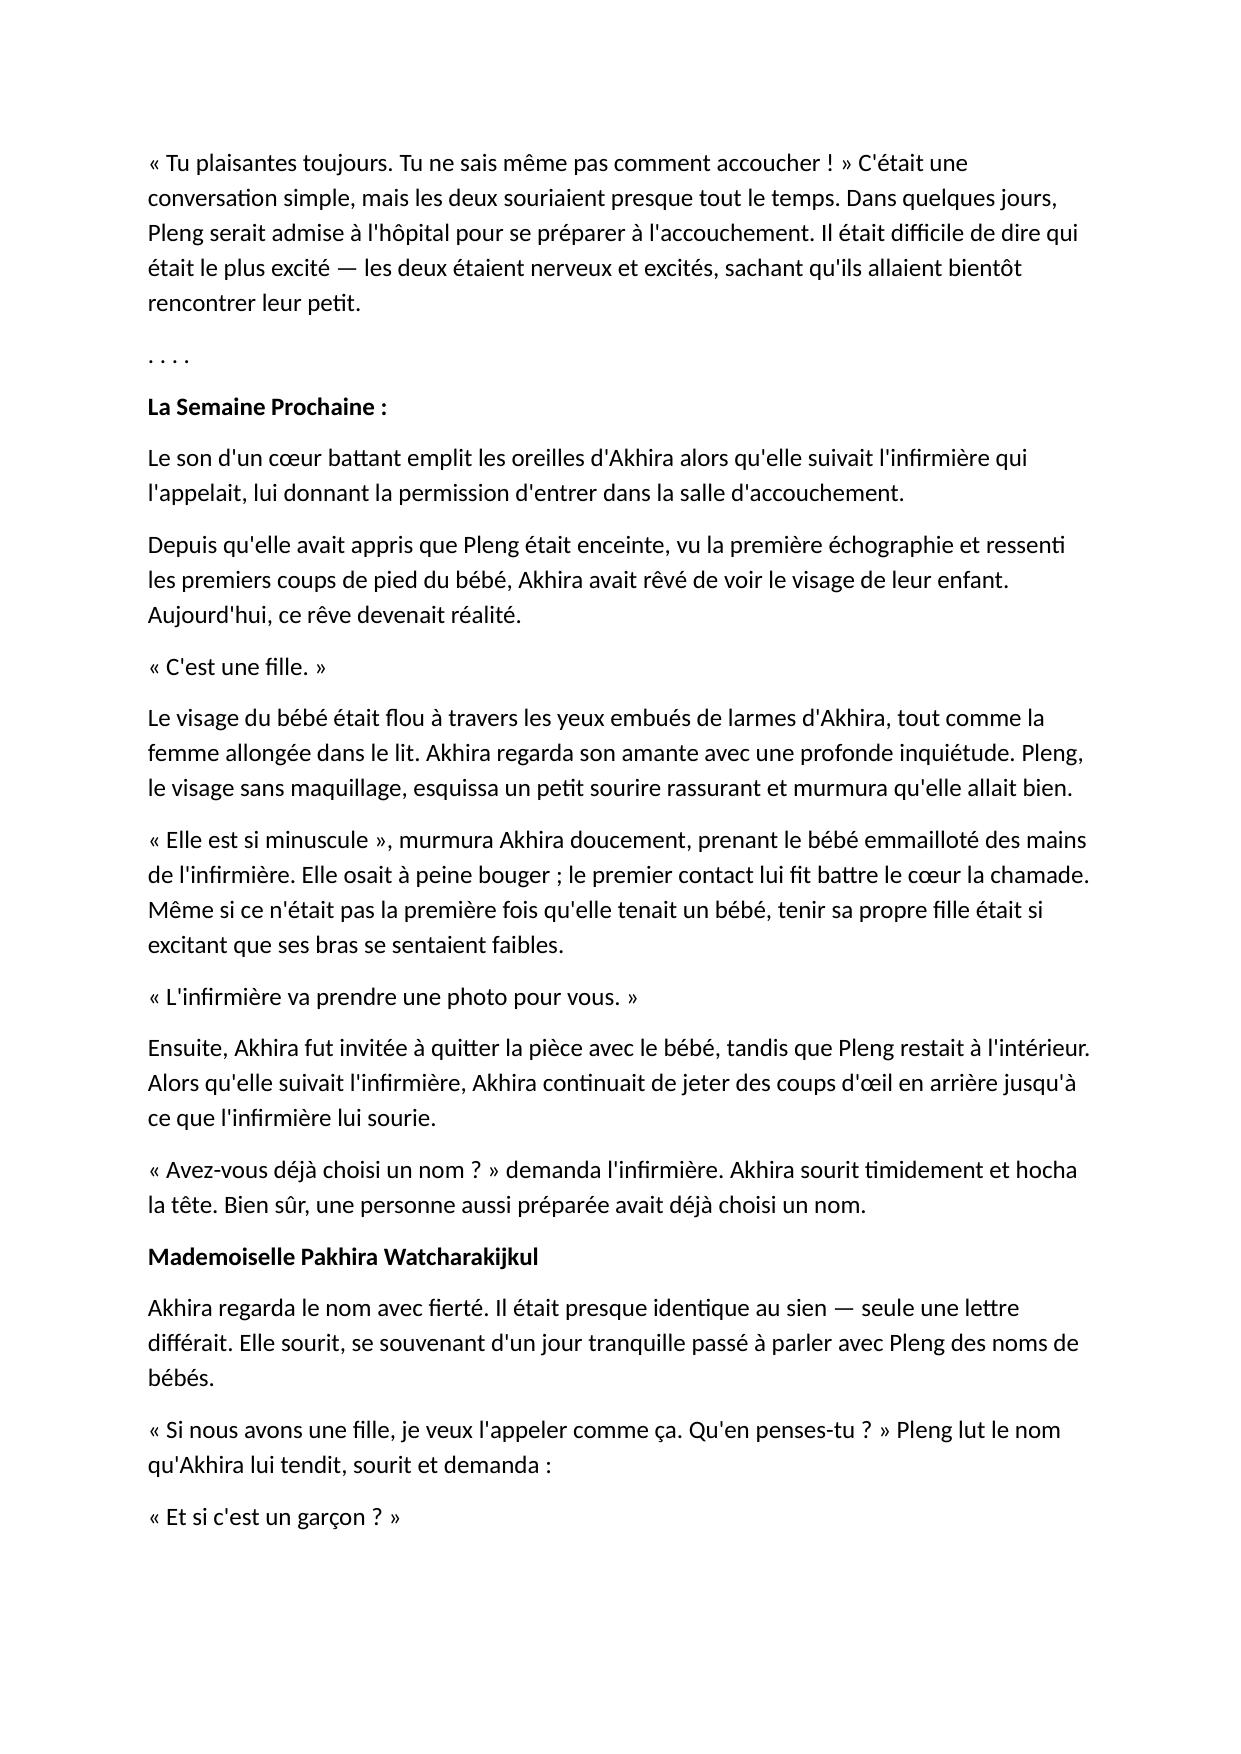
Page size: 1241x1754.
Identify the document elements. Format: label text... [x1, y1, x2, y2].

text « Avez-vous déjà choisi un nom ? » demanda l'infirmière. Akhira sourit timidement et hocha la tête. Bien sûr, une personne aussi préparée avait déjà choisi un nom. [148, 1154, 1093, 1220]
text Ensuite, Akhira fut invitée à quitter la pièce avec le bébé, tandis que Pleng restait à l'intérieur. Alors qu'elle suivait l'infirmière, Akhira continuait de jeter des coups d'œil en arrière jusqu'à ce que l'infirmière lui sourie. [148, 1033, 1093, 1133]
text Le son d'un cœur battant emplit les oreilles d'Akhira alors qu'elle suivait l'infirmière qui l'appelait, lui donnant la permission d'entrer dans la salle d'accouchement. [148, 443, 1093, 508]
text Mademoiselle Pakhira Watcharakijkul [148, 1241, 1093, 1271]
text Depuis qu'elle avait appris que Pleng était enceinte, vu la première échographie et ressenti les premiers coups de pied du bébé, Akhira avait rêvé de voir le visage de leur enfant. Aujourd'hui, ce rêve devenait réalité. [148, 529, 1093, 630]
text « Elle est si minuscule », murmura Akhira doucement, prenant le bébé emmailloté des mains de l'infirmière. Elle osait à peine bouger ; le premier contact lui fit battre le cœur la chamade. Même si ce n'était pas la première fois qu'elle tenait un bébé, tenir sa propre fille était si excitant que ses bras se sentaient faibles. [148, 824, 1093, 960]
text Akhira regarda le nom avec fierté. Il était presque identique au sien — seule une lettre différait. Elle sourit, se souvenant d'un jour tranquille passé à parler avec Pleng des noms de bébés. [148, 1293, 1093, 1393]
text « C'est une fille. » [148, 651, 1093, 681]
text . . . . [148, 339, 1093, 370]
text Le visage du bébé était flou à travers les yeux embués de larmes d'Akhira, tout comme la femme allongée dans le lit. Akhira regarda son amante avec une profonde inquiétude. Pleng, le visage sans maquillage, esquissa un petit sourire rassurant et murmura qu'elle allait bien. [148, 703, 1093, 803]
text La Semaine Prochaine : [148, 391, 1093, 421]
text « Et si c'est un garçon ? » [148, 1501, 1093, 1531]
text « Tu plaisantes toujours. Tu ne sais même pas comment accoucher ! » C'était une conversation simple, mais les deux souriaient presque tout le temps. Dans quelques jours, Pleng serait admise à l'hôpital pour se préparer à l'accouchement. Il était difficile de dire qui était le plus excité — les deux étaient nerveux et excités, sachant qu'ils allaient bientôt rencontrer leur petit. [148, 148, 1093, 318]
text « L'infirmière va prendre une photo pour vous. » [148, 981, 1093, 1011]
text « Si nous avons une fille, je veux l'appeler comme ça. Qu'en penses-tu ? » Pleng lut le nom qu'Akhira lui tendit, sourit et demanda : [148, 1414, 1093, 1480]
